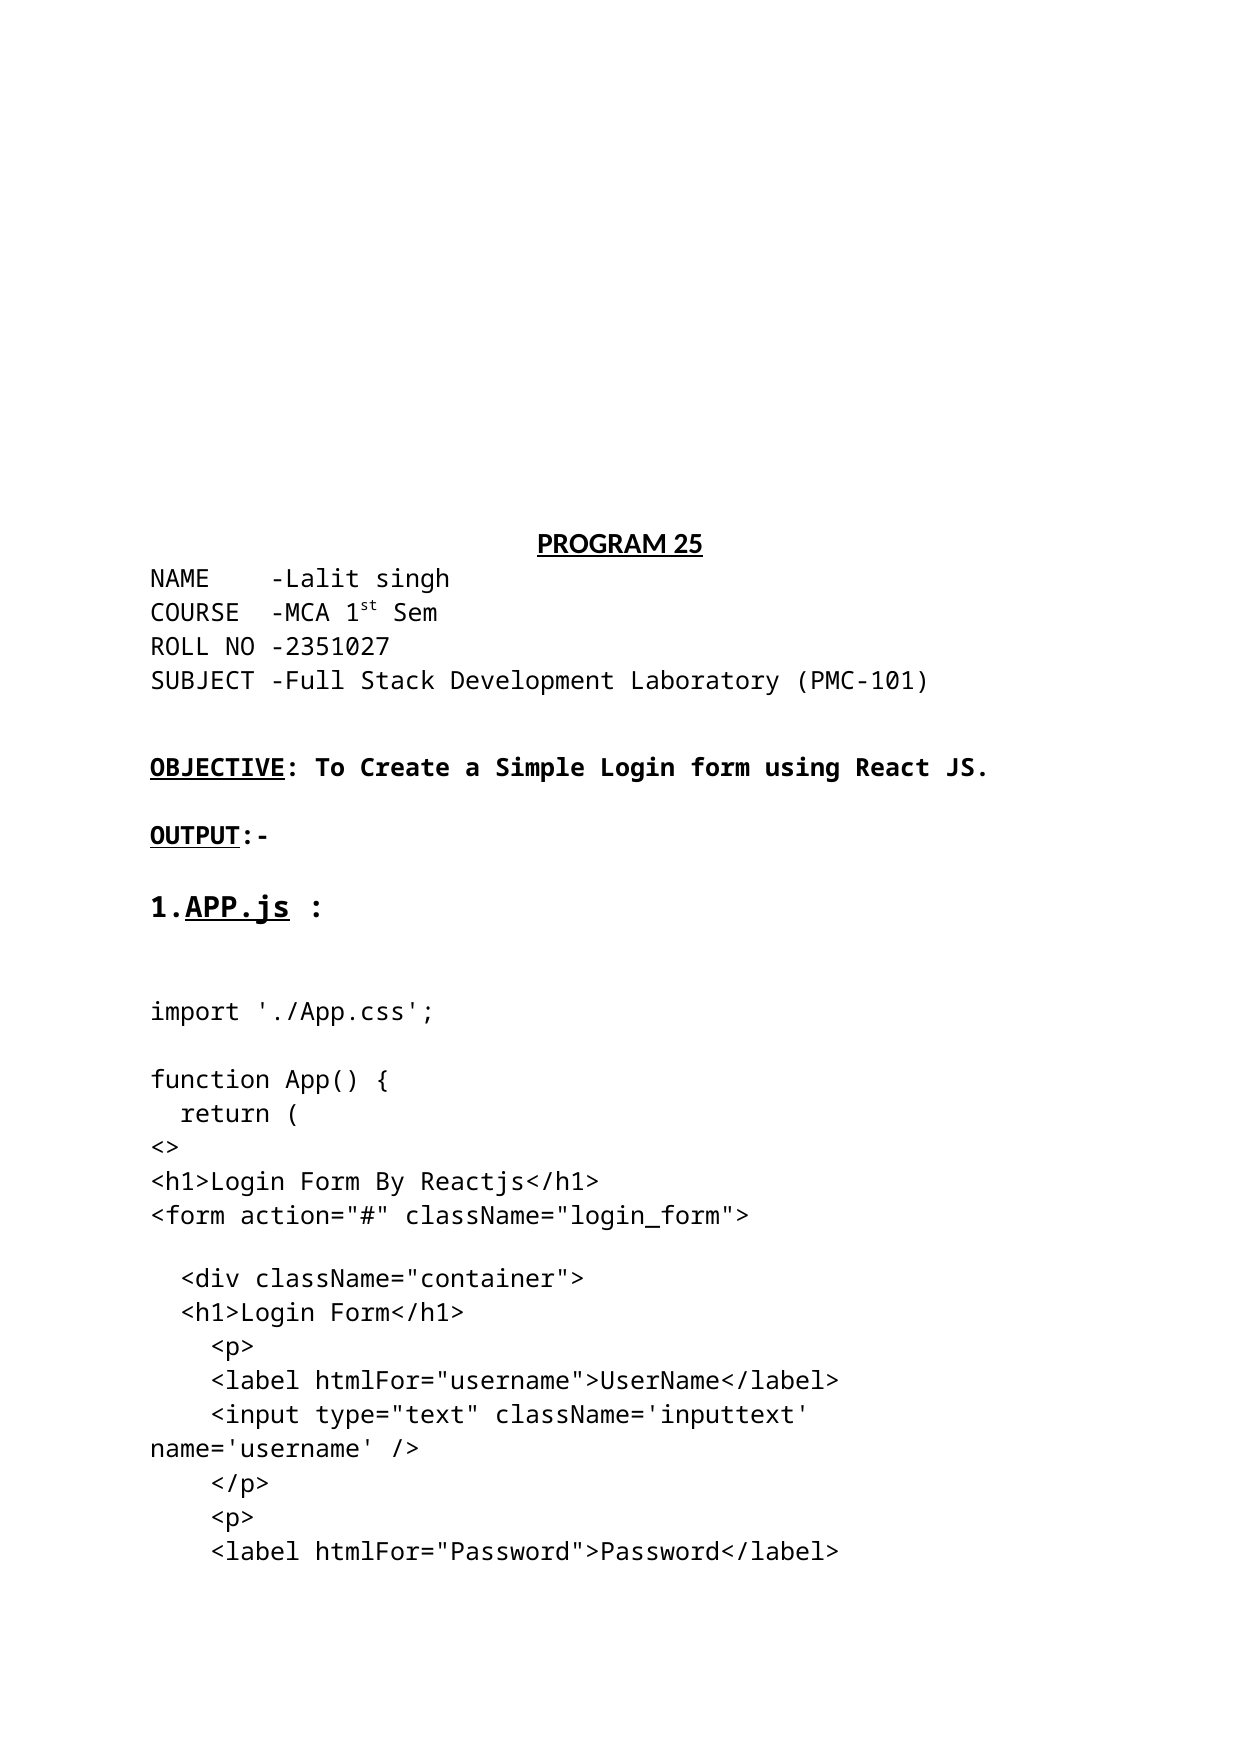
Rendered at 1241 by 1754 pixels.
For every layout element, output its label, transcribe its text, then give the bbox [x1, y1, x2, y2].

text SUBJECT -Full Stack Development Laboratory (PMC-101) [150, 663, 1090, 697]
text NAME -Lalit singh [150, 561, 1090, 595]
text <h1>Login Form</h1> [150, 1295, 1090, 1329]
text import './App.css'; [150, 994, 1090, 1028]
text <p> [150, 1329, 1090, 1363]
text <form action="#" className="login_form"> [150, 1198, 1090, 1232]
text return ( [150, 1096, 1090, 1130]
text OUTPUT:- [150, 818, 1090, 852]
text OBJECTIVE: To Create a Simple Login form using React JS. [150, 749, 1090, 784]
text <> [150, 1130, 1090, 1164]
text COURSE -MCA 1st Sem [150, 595, 1090, 629]
text <label htmlFor="Password">Password</label> [150, 1533, 1090, 1567]
text <label htmlFor="username">UserName</label> [150, 1363, 1090, 1397]
text function App() { [150, 1062, 1090, 1096]
text </p> [150, 1465, 1090, 1499]
text 1.APP.js : [150, 886, 1090, 926]
text <input type="text" className='inputtext' name='username' /> [150, 1397, 1090, 1465]
text <p> [150, 1499, 1090, 1533]
text <h1>Login Form By Reactjs</h1> [150, 1164, 1090, 1198]
text <div className="container"> [150, 1261, 1090, 1295]
text PROGRAM 25 [150, 525, 1090, 561]
text ROLL NO -2351027 [150, 629, 1090, 663]
